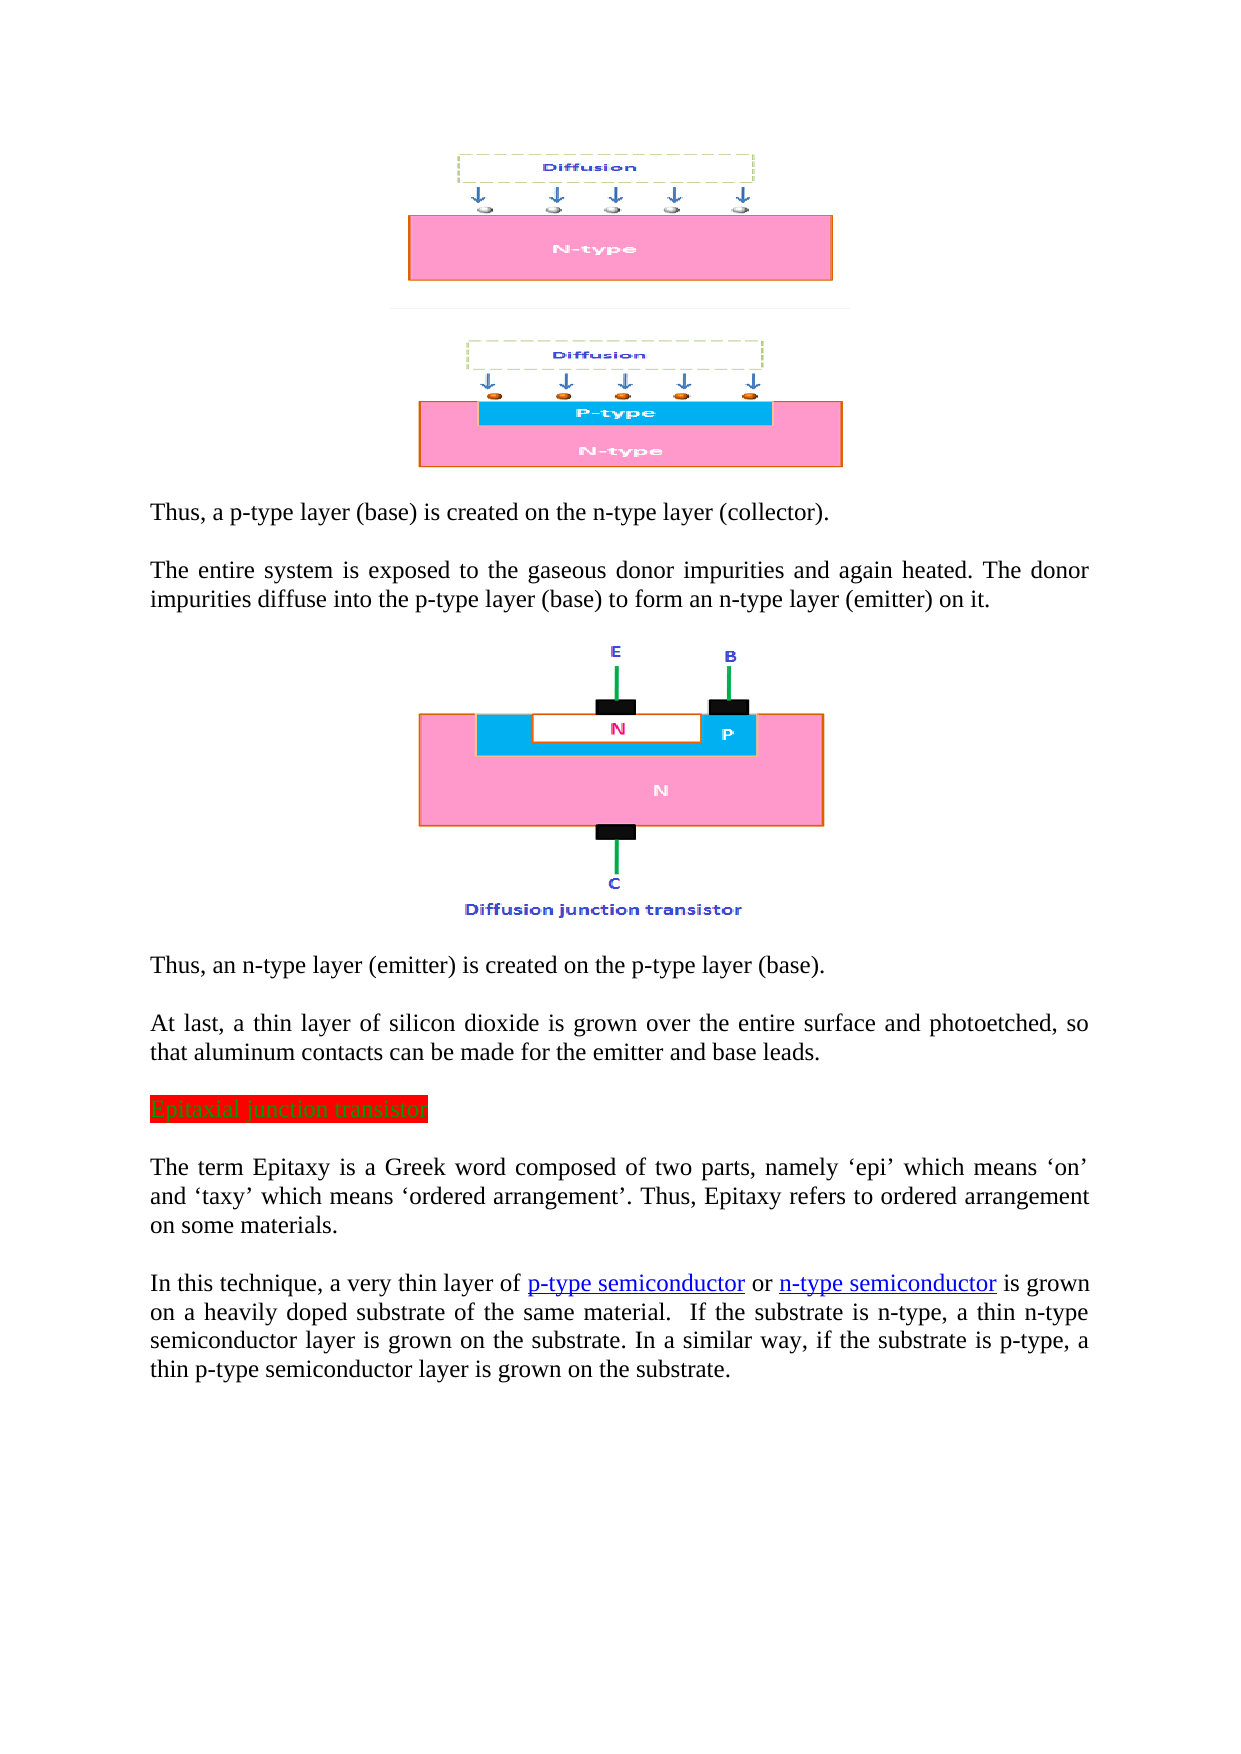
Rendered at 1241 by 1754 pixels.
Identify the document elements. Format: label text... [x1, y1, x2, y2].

text The entire system is exposed to the gaseous donor impurities and again heated. The donor impurities diffuse into the p-type layer (base) to form an n-type layer (emitter) on it. [150, 555, 1090, 613]
picture [412, 642, 829, 921]
text Thus, an n-type layer (emitter) is created on the p-type layer (base). [150, 950, 1090, 979]
picture [390, 150, 851, 469]
text Thus, a p-type layer (base) is created on the n-type layer (collector). [150, 497, 1090, 526]
text At last, a thin layer of silicon dioxide is grown over the entire surface and photoetched, so that aluminum contacts can be made for the emitter and base leads. [150, 1008, 1090, 1065]
text In this technique, a very thin layer of p-type semiconductor or n-type semiconductor is grown on a heavily doped substrate of the same material. If the substrate is n-type, a thin n-type semiconductor layer is grown on the substrate. In a similar way, if the substrate is p-type, a thin p-type semiconductor layer is grown on the substrate. [150, 1268, 1090, 1383]
text The term Epitaxy is a Greek word composed of two parts, namely ‘epi’ which means ‘on’ and ‘taxy’ which means ‘ordered arrangement’. Thus, Epitaxy refers to ordered arrangement on some materials. [150, 1152, 1090, 1239]
text Epitaxial junction transistor [150, 1094, 1090, 1123]
